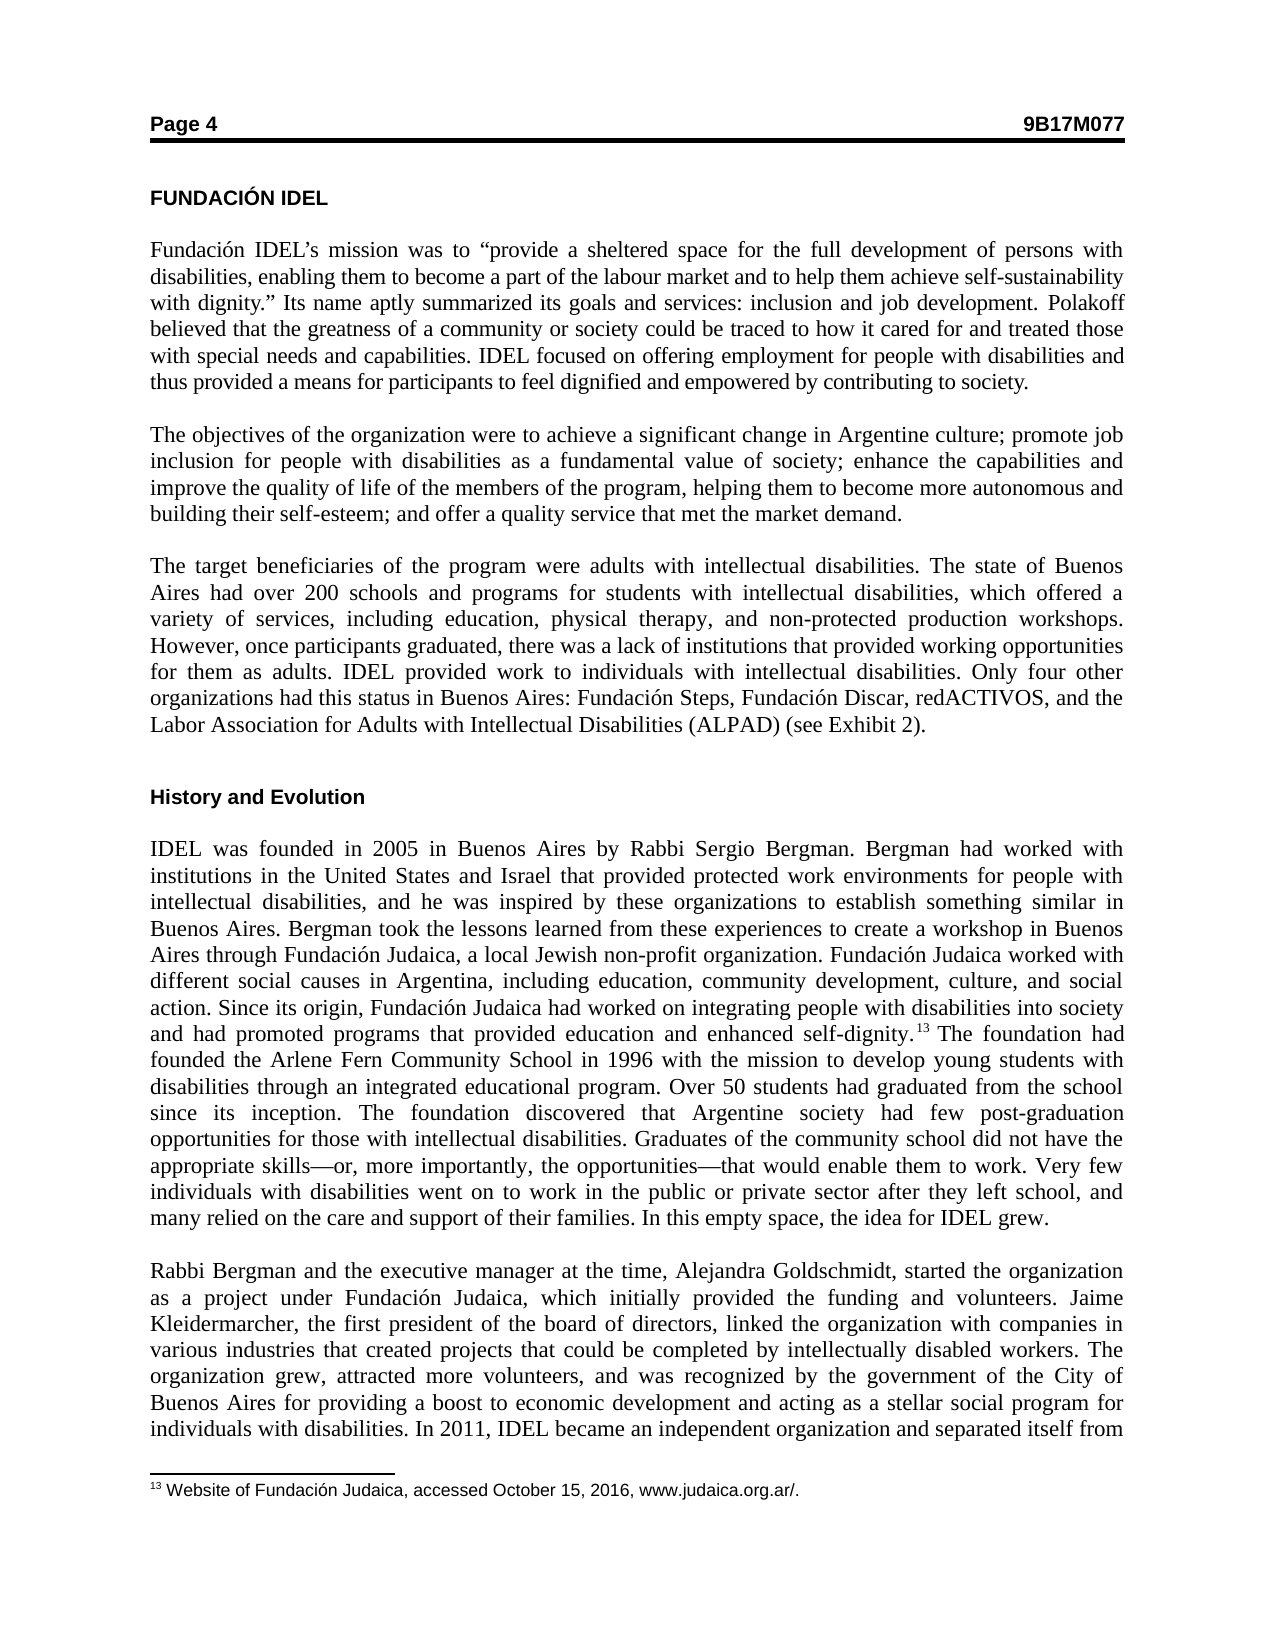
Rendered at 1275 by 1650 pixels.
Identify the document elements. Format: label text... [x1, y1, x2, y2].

text FUNDACIÓN IDEL [150, 186, 1125, 210]
text IDEL was founded in 2005 in Buenos Aires by Rabbi Sergio Bergman. Bergman had worked with institutions in the United States and Israel that provided protected work environments for people with intellectual disabilities, and he was inspired by these organizations to establish something similar in Buenos Aires. Bergman took the lessons learned from these experiences to create a workshop in Buenos Aires through Fundación Judaica, a local Jewish non-profit organization. Fundación Judaica worked with different social causes in Argentina, including education, community development, culture, and social action. Since its origin, Fundación Judaica had worked on integrating people with disabilities into society and had promoted programs that provided education and enhanced self-dignity. The foundation had founded the Arlene Fern Community School in 1996 with the mission to develop young students with disabilities through an integrated educational program. Over 50 students had graduated from the school since its inception. The foundation discovered that Argentine society had few post-graduation opportunities for those with intellectual disabilities. Graduates of the community school did not have the appropriate skills—or, more importantly, the opportunities—that would enable them to work. Very few individuals with disabilities went on to work in the public or private sector after they left school, and many relied on the care and support of their families. In this empty space, the idea for IDEL grew. [150, 836, 1125, 1231]
text The objectives of the organization were to achieve a significant change in Argentine culture; promote job inclusion for people with disabilities as a fundamental value of society; enhance the capabilities and improve the quality of life of the members of the program, helping them to become more autonomous and building their self-esteem; and offer a quality service that met the market demand. [150, 421, 1125, 526]
text History and Evolution [150, 785, 1125, 809]
text The target beneficiaries of the program were adults with intellectual disabilities. The state of Buenos Aires had over 200 schools and programs for students with intellectual disabilities, which offered a variety of services, including education, physical therapy, and non-protected production workshops. However, once participants graduated, there was a lack of institutions that provided working opportunities for them as adults. IDEL provided work to individuals with intellectual disabilities. Only four other organizations had this status in Buenos Aires: Fundación Steps, Fundación Discar, redACTIVOS, and the Labor Association for Adults with Intellectual Disabilities (ALPAD) (see Exhibit 2). [150, 553, 1125, 737]
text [150, 1257, 1125, 1442]
text Fundación IDEL’s mission was to “provide a sheltered space for the full development of persons with disabilities, enabling them to become a part of the labour market and to help them achieve self-sustainability with dignity.” Its name aptly summarized its goals and services: inclusion and job development. Polakoff believed that the greatness of a community or society could be traced to how it cared for and treated those with special needs and capabilities. IDEL focused on offering employment for people with disabilities and thus provided a means for participants to feel dignified and empowered by contributing to society. [150, 236, 1125, 394]
